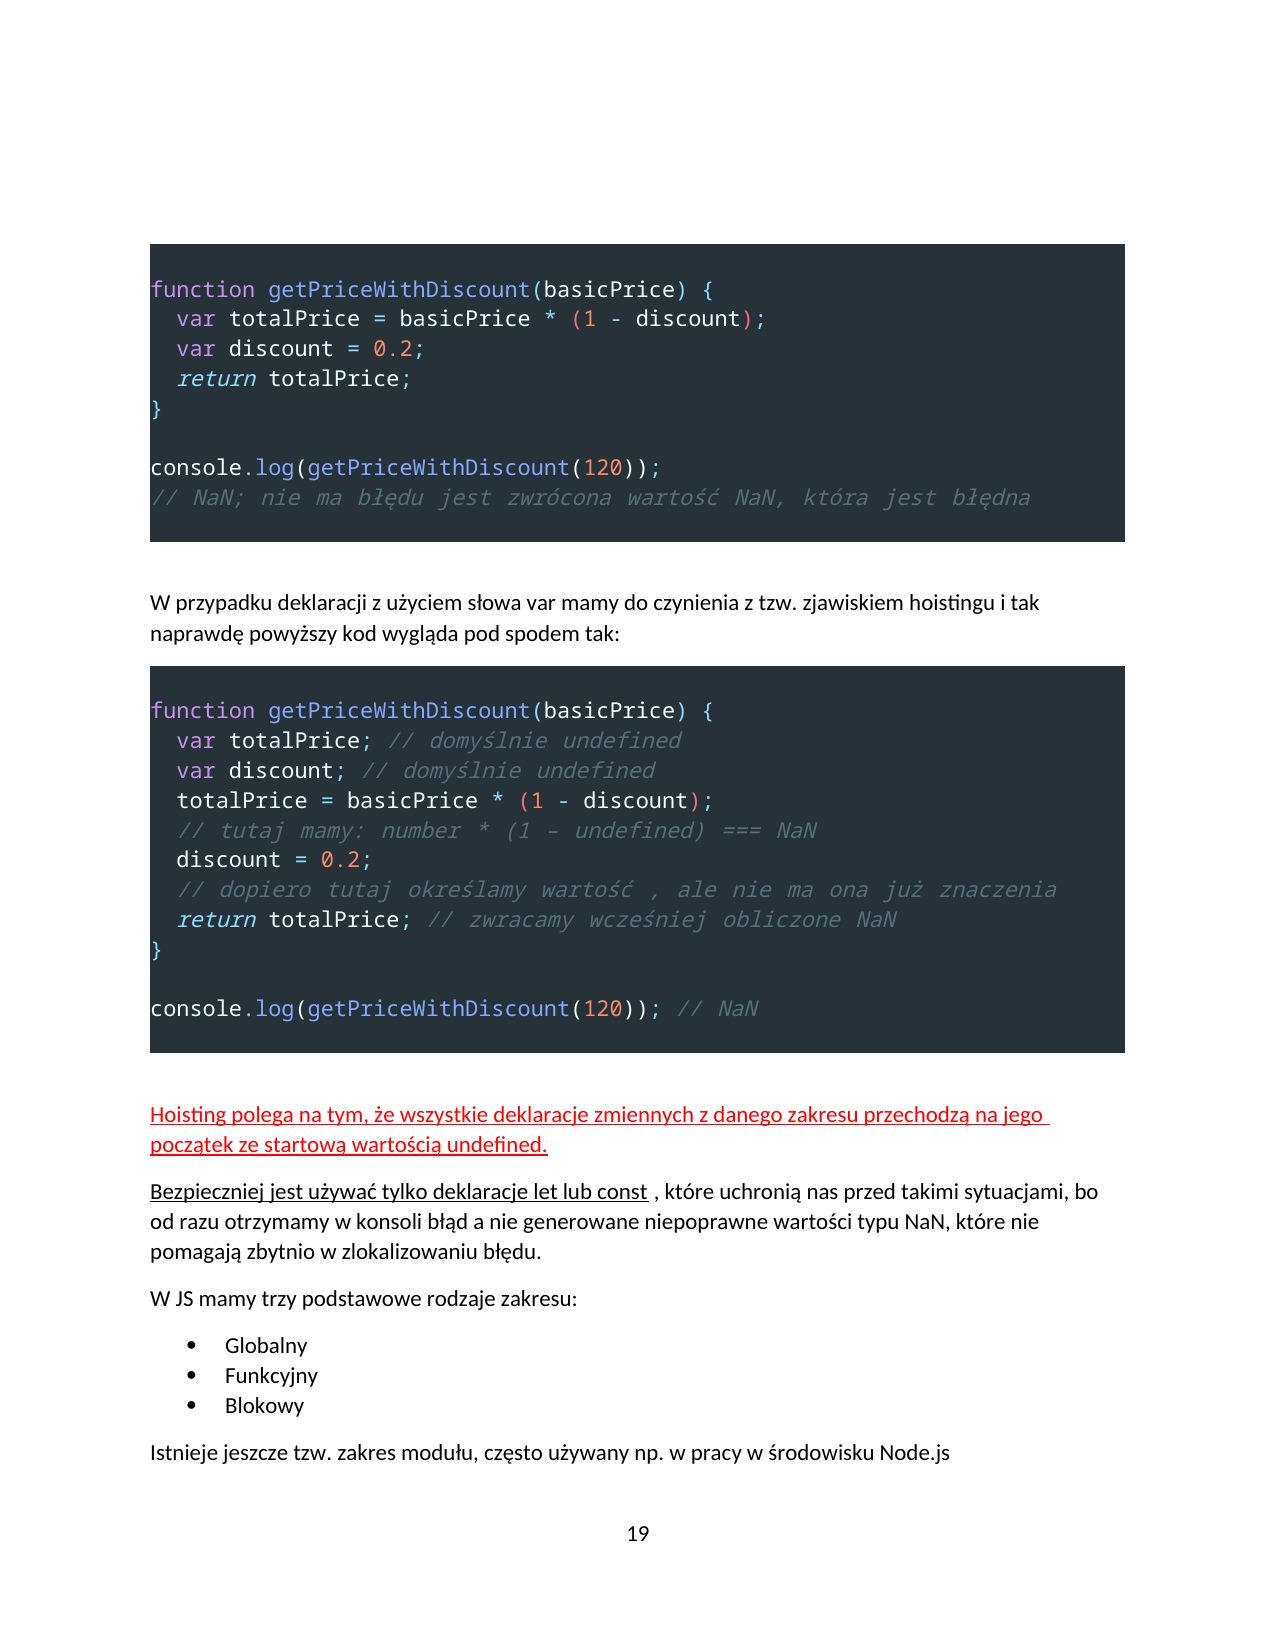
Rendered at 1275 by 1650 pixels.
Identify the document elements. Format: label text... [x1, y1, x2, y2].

list Funkcyjny [187, 1361, 1125, 1389]
text discount = 0.2; [150, 844, 1125, 874]
text // dopiero tutaj określamy wartość , ale nie ma ona już znaczenia [150, 874, 1125, 904]
text // NaN; nie ma błędu jest zwrócona wartość NaN, która jest błędna [150, 482, 1125, 512]
text var totalPrice = basicPrice * (1 - discount); [150, 303, 1125, 333]
text function getPriceWithDiscount(basicPrice) { [150, 273, 1125, 303]
text function getPriceWithDiscount(basicPrice) { [150, 695, 1125, 725]
text W przypadku deklaracji z użyciem słowa var mamy do czynienia z tzw. zjawiskiem hoistingu i tak naprawdę powyższy kod wygląda pod spodem tak: [150, 588, 1125, 647]
text console.log(getPriceWithDiscount(120)); [150, 452, 1125, 482]
text } [150, 934, 1125, 963]
text W JS mamy trzy podstawowe rodzaje zakresu: [150, 1284, 1125, 1312]
list Blokowy [187, 1391, 1125, 1419]
text Hoisting polega na tym, że wszystkie deklaracje zmiennych z danego zakresu przechodzą na jego początek ze startową wartością undefined. [150, 1100, 1125, 1158]
text } [150, 393, 1125, 422]
text // tutaj mamy: number * (1 – undefined) === NaN [150, 814, 1125, 844]
text Istnieje jeszcze tzw. zakres modułu, często używany np. w pracy w środowisku Node.js [150, 1438, 1125, 1466]
text Bezpieczniej jest używać tylko deklaracje let lub const , które uchronią nas przed takimi sytuacjami, bo od razu otrzymamy w konsoli błąd a nie generowane niepoprawne wartości typu NaN, które nie pomagają zbytnio w zlokalizowaniu błędu. [150, 1177, 1125, 1265]
text var totalPrice; // domyślnie undefined [150, 725, 1125, 755]
text totalPrice = basicPrice * (1 - discount); [150, 785, 1125, 814]
text console.log(getPriceWithDiscount(120)); // NaN [150, 993, 1125, 1023]
text var discount = 0.2; [150, 333, 1125, 363]
text var discount; // domyślnie undefined [150, 755, 1125, 785]
text return totalPrice; [150, 363, 1125, 393]
list Globalny [187, 1331, 1125, 1359]
text return totalPrice; // zwracamy wcześniej obliczone NaN [150, 904, 1125, 934]
